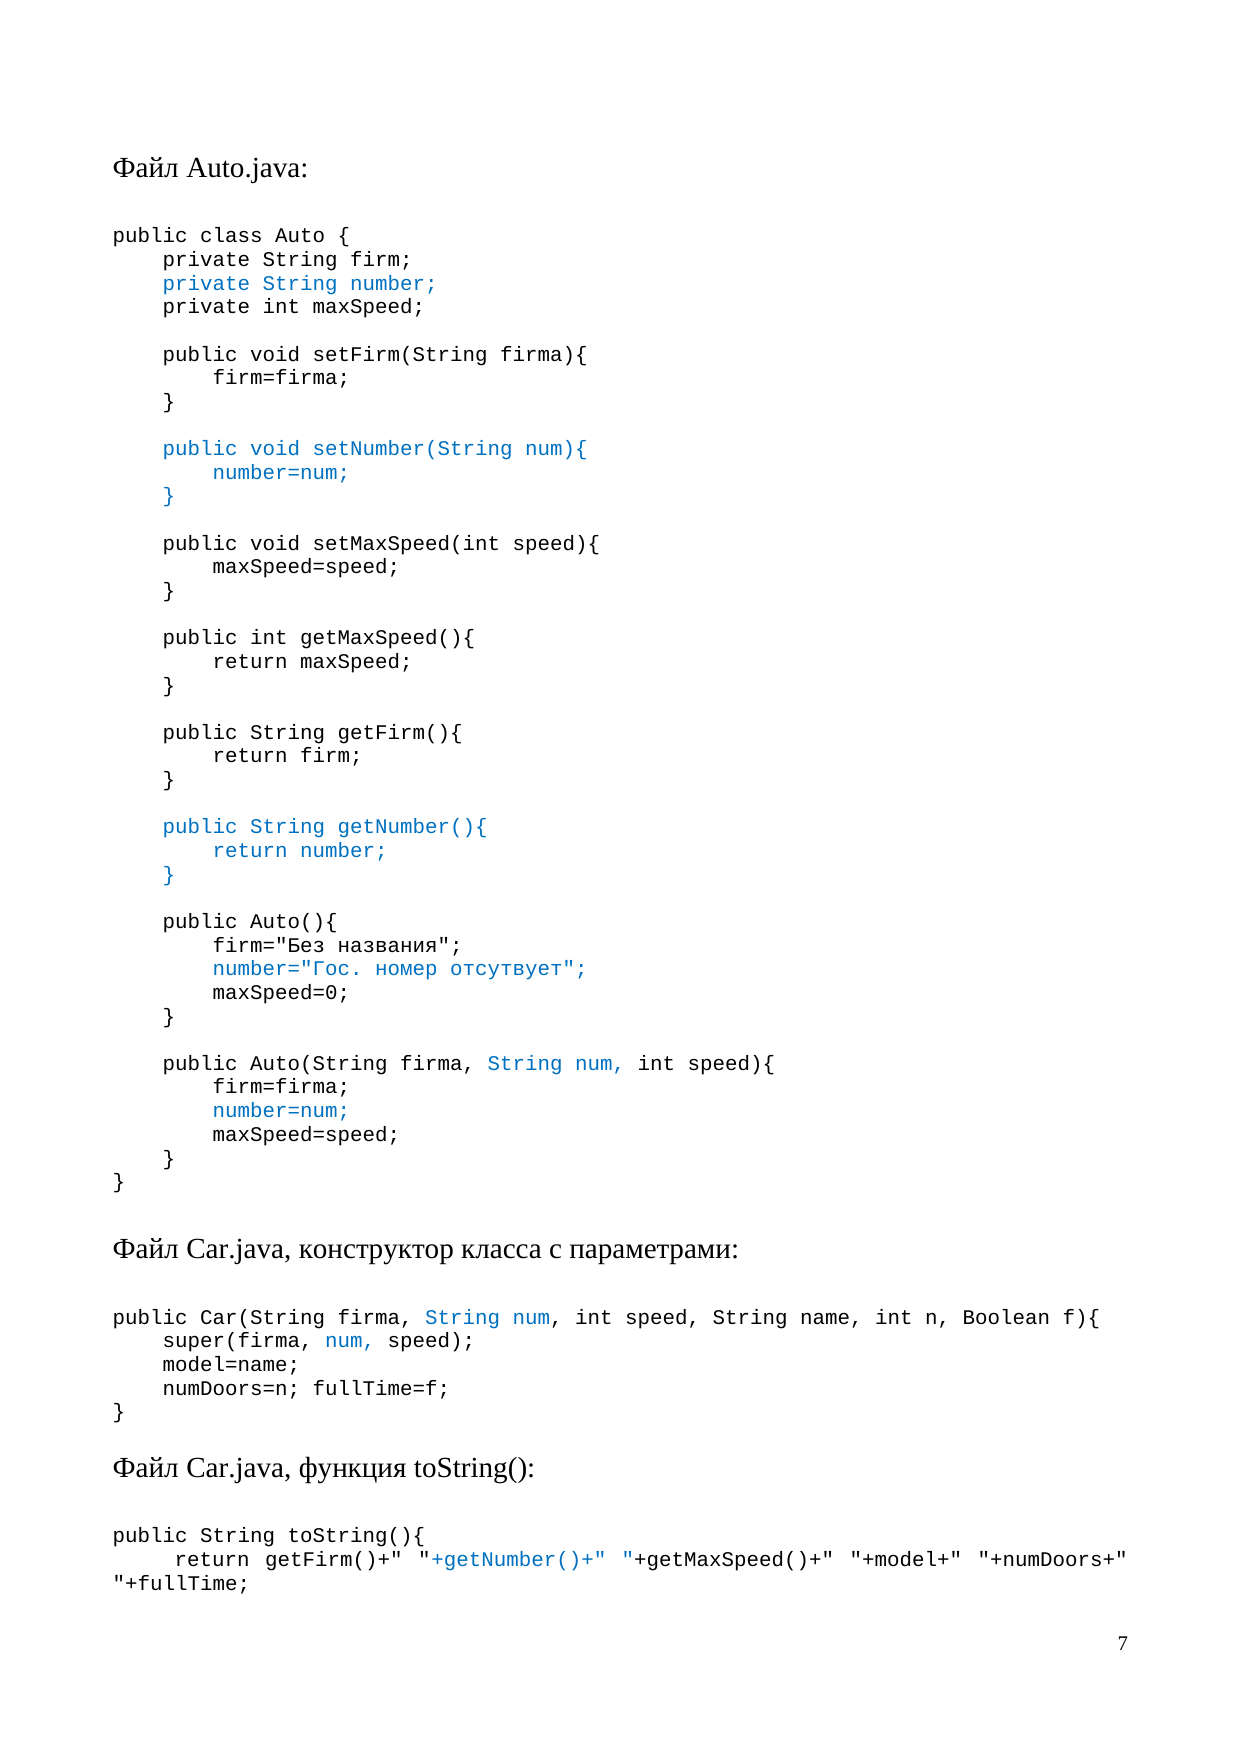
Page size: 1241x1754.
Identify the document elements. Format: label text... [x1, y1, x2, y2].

text super(firma, num, speed); [112, 1331, 1128, 1354]
text } [112, 1401, 1128, 1425]
text } [112, 769, 1128, 793]
text public void setNumber(String num){ [112, 438, 1128, 462]
text maxSpeed=0; [112, 982, 1128, 1006]
text public String getFirm(){ [112, 722, 1128, 746]
text return number; [112, 840, 1128, 864]
text private int maxSpeed; [112, 296, 1128, 320]
text } [112, 1147, 1128, 1171]
text numDoors=n; fullTime=f; [112, 1378, 1128, 1401]
text public String getNumber(){ [112, 816, 1128, 840]
text maxSpeed=speed; [112, 1124, 1128, 1147]
text Файл Auto.java: [112, 150, 1128, 183]
text } [112, 1171, 1128, 1195]
text model=name; [112, 1354, 1128, 1378]
text public Car(String firma, String num, int speed, String name, int n, Boolean f){ [112, 1307, 1128, 1331]
text private String number; [112, 273, 1128, 296]
text number="Гос. номер отсутвует"; [112, 958, 1128, 982]
text public class Auto { [112, 225, 1128, 249]
text } [112, 391, 1128, 414]
text return firm; [112, 746, 1128, 769]
text } [112, 674, 1128, 698]
text maxSpeed=speed; [112, 556, 1128, 580]
text Файл Car.java, конструктор класса с параметрами: [112, 1232, 1128, 1265]
text return getFirm()+" "+getNumber()+" "+getMaxSpeed()+" "+model+" "+numDoors+" "+fullTime; [112, 1549, 1128, 1596]
text public void setMaxSpeed(int speed){ [112, 533, 1128, 556]
text return maxSpeed; [112, 651, 1128, 674]
text public String toString(){ [112, 1525, 1128, 1549]
text firm=firma; [112, 1077, 1128, 1100]
text Файл Car.java, функция toString(): [112, 1450, 1128, 1484]
text number=num; [112, 1100, 1128, 1124]
text number=num; [112, 462, 1128, 485]
text } [112, 580, 1128, 604]
text } [112, 1006, 1128, 1029]
text public Auto(String firma, String num, int speed){ [112, 1053, 1128, 1077]
text } [112, 864, 1128, 887]
text } [112, 485, 1128, 509]
text firm=firma; [112, 367, 1128, 391]
text private String firm; [112, 249, 1128, 273]
text public int getMaxSpeed(){ [112, 627, 1128, 651]
text firm="Без названия"; [112, 935, 1128, 958]
text public void setFirm(String firma){ [112, 343, 1128, 367]
text public Auto(){ [112, 911, 1128, 935]
